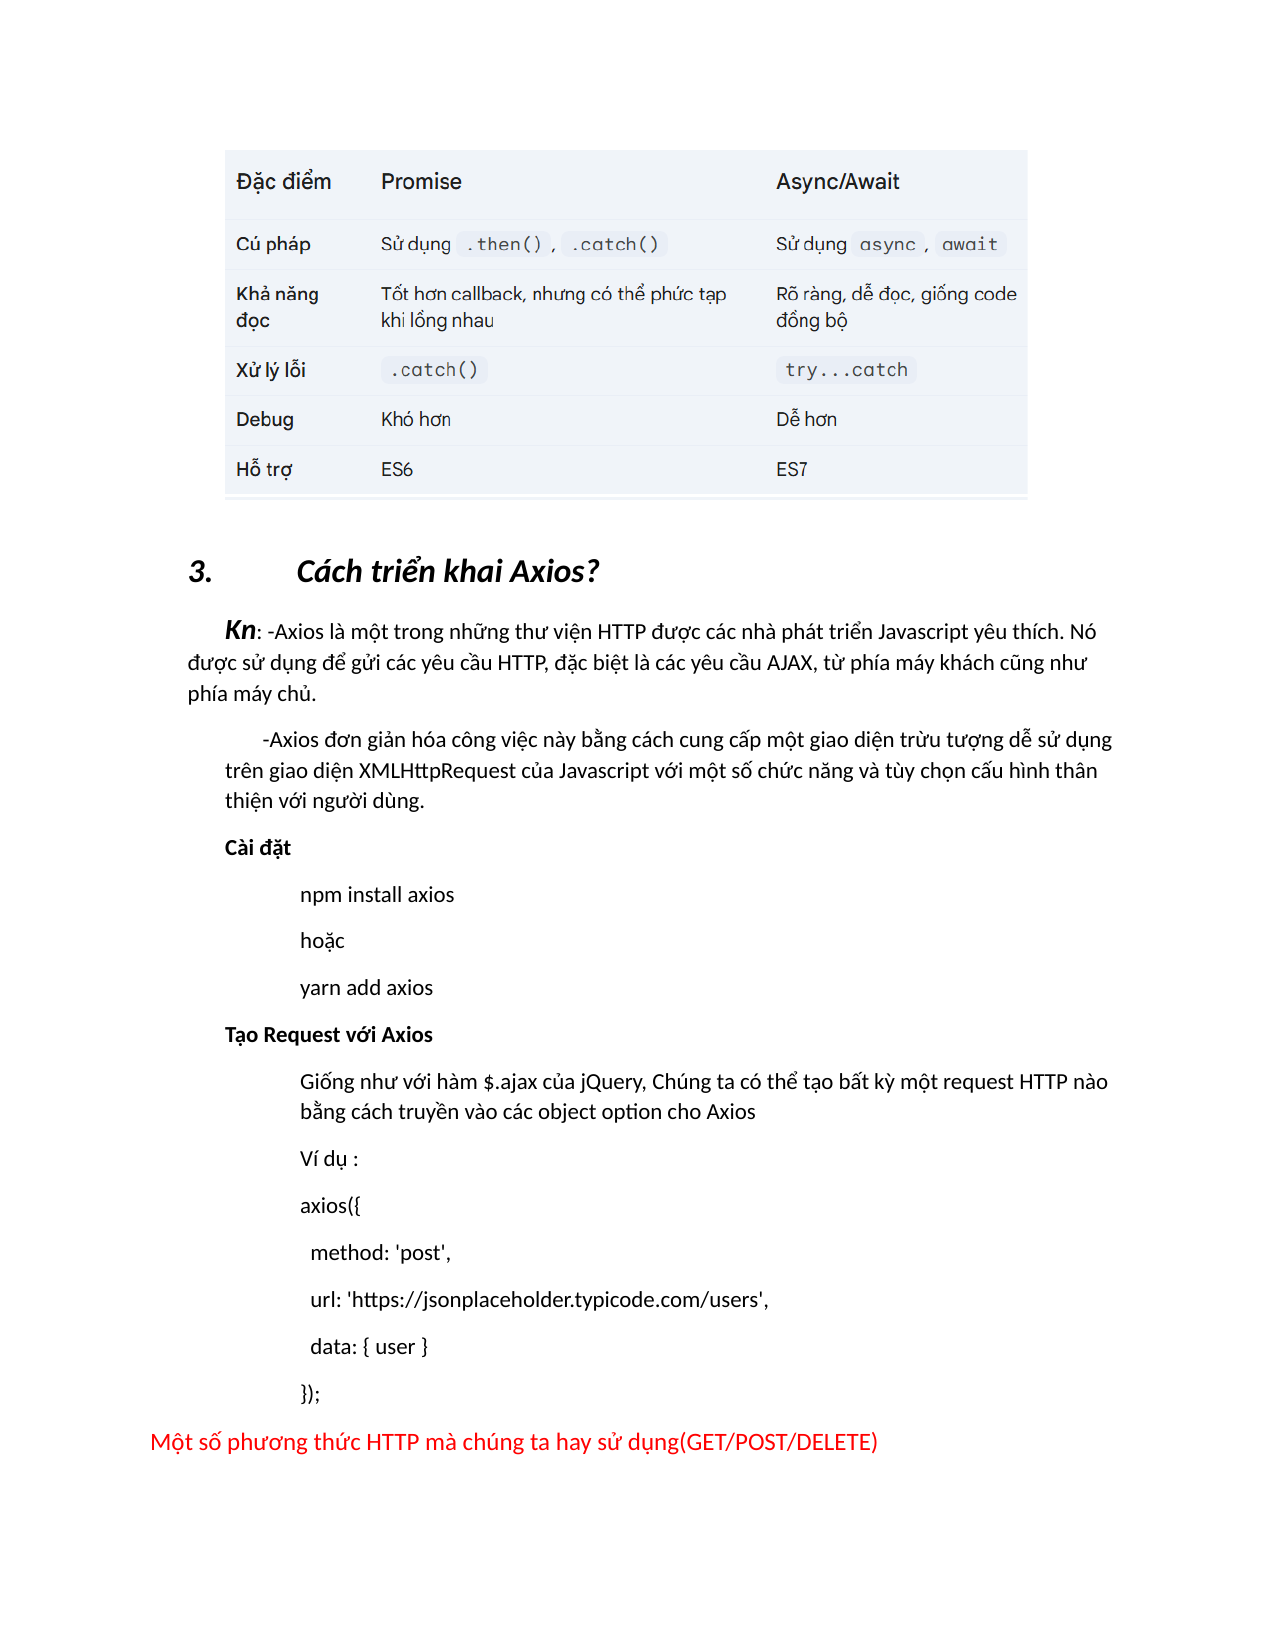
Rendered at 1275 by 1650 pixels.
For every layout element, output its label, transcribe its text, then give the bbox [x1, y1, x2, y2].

text Tạo Request với Axios [225, 1020, 1125, 1048]
text -Axios đơn giản hóa công việc này bằng cách cung cấp một giao diện trừu tượng dễ sử dụng trên giao diện XMLHttpRequest của Javascript với một số chức năng và tùy chọn cấu hình thân thiện với người dùng. [225, 726, 1125, 814]
text Giống như với hàm $.ajax của jQuery, Chúng ta có thể tạo bất kỳ một request HTTP nào bằng cách truyền vào các object option cho Axios [300, 1067, 1125, 1126]
text url: 'https://jsonplaceholder.typicode.com/users', [300, 1285, 1125, 1313]
text method: 'post', [300, 1238, 1125, 1266]
text Kn: -Axios là một trong những thư viện HTTP được các nhà phát triển Javascript yêu thích. Nó được sử dụng để gửi các yêu cầu HTTP, đặc biệt là các yêu cầu AJAX, từ phía máy khách cũng như phía máy chủ. [187, 611, 1125, 707]
text }); [300, 1379, 1125, 1407]
text data: { user } [300, 1332, 1125, 1360]
text axios({ [300, 1191, 1125, 1219]
text 3. Cách triển khai Axios? [187, 519, 1125, 591]
text npm install axios [300, 880, 1125, 908]
text Cài đặt [225, 833, 1125, 861]
picture [225, 150, 1028, 500]
text hoặc [300, 927, 1125, 955]
text Một số phương thức HTTP mà chúng ta hay sử dụng(GET/POST/DELETE) [150, 1426, 1125, 1456]
text yarn add axios [300, 973, 1125, 1002]
text Ví dụ : [300, 1144, 1125, 1172]
